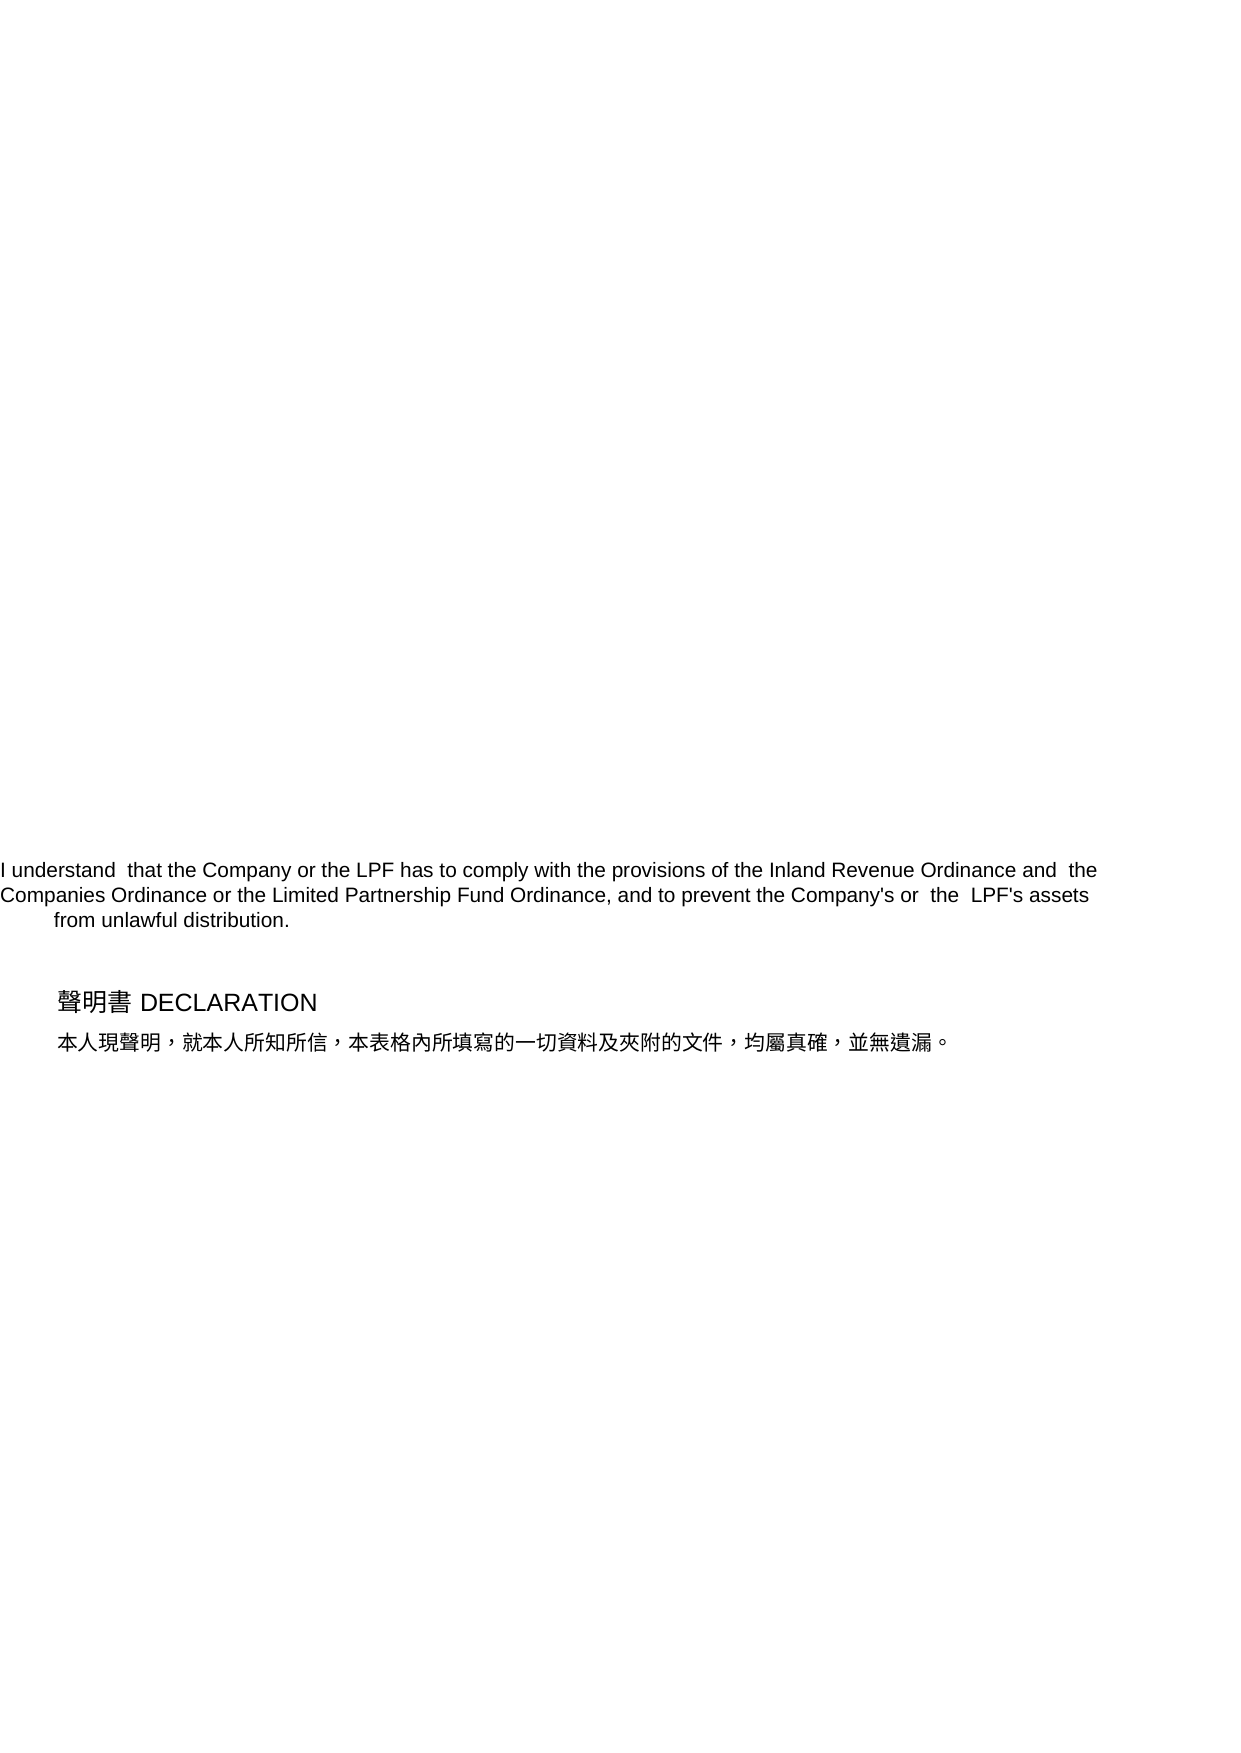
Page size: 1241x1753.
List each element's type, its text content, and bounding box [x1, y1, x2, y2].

text 本人現聲明，就本人所知所信，本表格內所填寫的一切資料及夾附的文件，均屬真確，並無遺漏。 [57, 1032, 1169, 1054]
text Companies Ordinance or the Limited Partnership Fund Ordinance, and to prevent the Company's or the LPF's assets [0, 883, 1240, 907]
text 聲明書 DECLARATION [57, 959, 375, 1024]
text from unlawful distribution. [54, 908, 362, 932]
text I understand that the Company or the LPF has to comply with the provisions of the Inland Revenue Ordinance and the [0, 858, 1240, 882]
